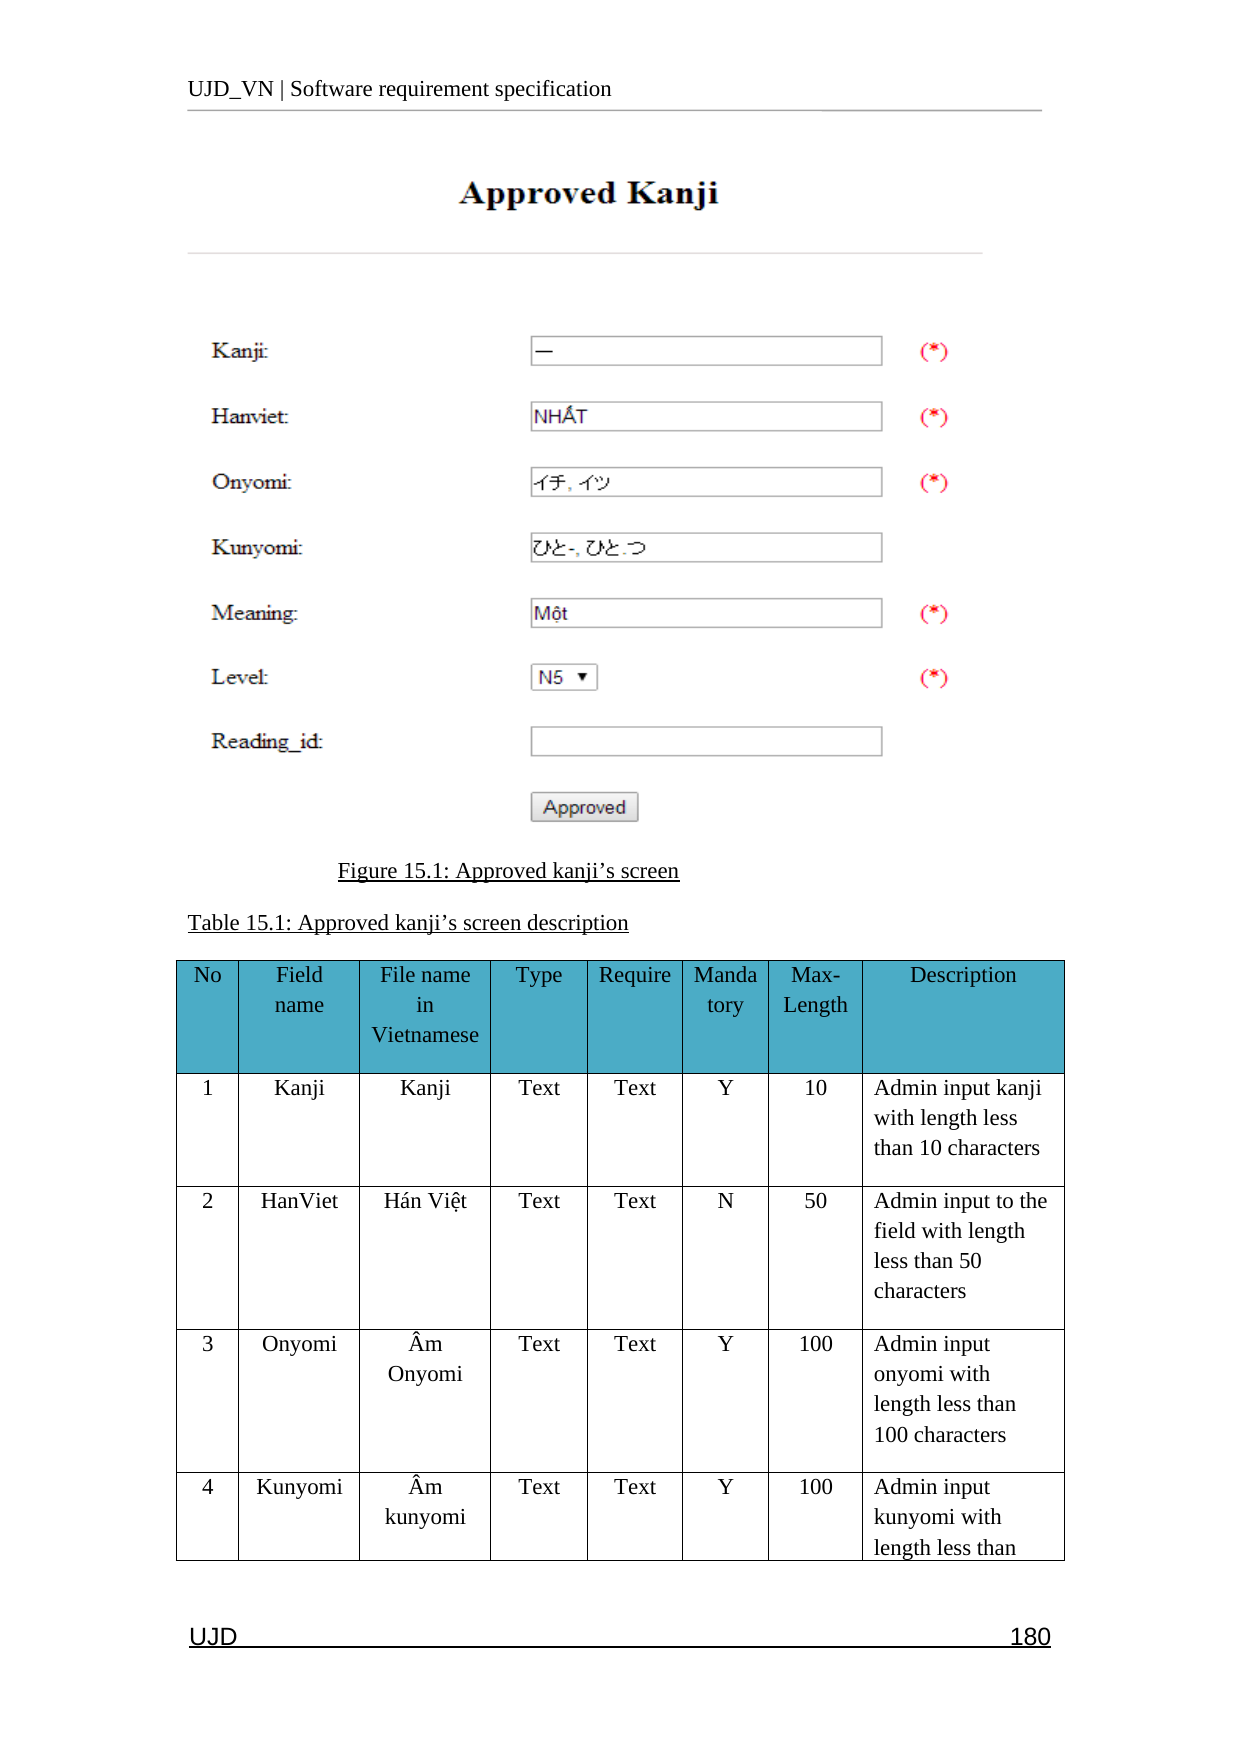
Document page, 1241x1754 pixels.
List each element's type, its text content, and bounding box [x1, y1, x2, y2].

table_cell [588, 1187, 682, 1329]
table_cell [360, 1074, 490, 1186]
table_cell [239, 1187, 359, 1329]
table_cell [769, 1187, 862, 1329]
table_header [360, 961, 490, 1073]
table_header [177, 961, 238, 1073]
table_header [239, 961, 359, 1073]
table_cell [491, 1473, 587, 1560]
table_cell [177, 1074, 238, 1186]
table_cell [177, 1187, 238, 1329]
text Table 15.1: Approved kanji’s screen description [187, 909, 1053, 935]
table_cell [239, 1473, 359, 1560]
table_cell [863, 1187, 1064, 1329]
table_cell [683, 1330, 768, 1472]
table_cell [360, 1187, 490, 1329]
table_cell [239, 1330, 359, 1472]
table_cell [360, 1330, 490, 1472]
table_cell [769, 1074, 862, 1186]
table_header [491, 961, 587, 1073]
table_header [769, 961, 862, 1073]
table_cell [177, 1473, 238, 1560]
text Figure 15.1: Approved kanji’s screen [187, 857, 1053, 884]
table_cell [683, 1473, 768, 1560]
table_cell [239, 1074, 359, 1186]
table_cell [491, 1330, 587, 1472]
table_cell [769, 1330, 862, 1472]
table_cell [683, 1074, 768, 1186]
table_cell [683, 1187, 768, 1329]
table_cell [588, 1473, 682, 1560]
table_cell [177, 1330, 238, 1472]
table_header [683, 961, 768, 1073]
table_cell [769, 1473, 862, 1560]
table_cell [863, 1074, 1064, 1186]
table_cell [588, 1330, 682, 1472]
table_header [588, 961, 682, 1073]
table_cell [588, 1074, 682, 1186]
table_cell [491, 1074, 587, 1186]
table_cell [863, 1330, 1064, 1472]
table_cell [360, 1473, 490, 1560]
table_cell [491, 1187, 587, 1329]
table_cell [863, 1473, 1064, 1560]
picture [187, 180, 983, 833]
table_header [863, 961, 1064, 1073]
